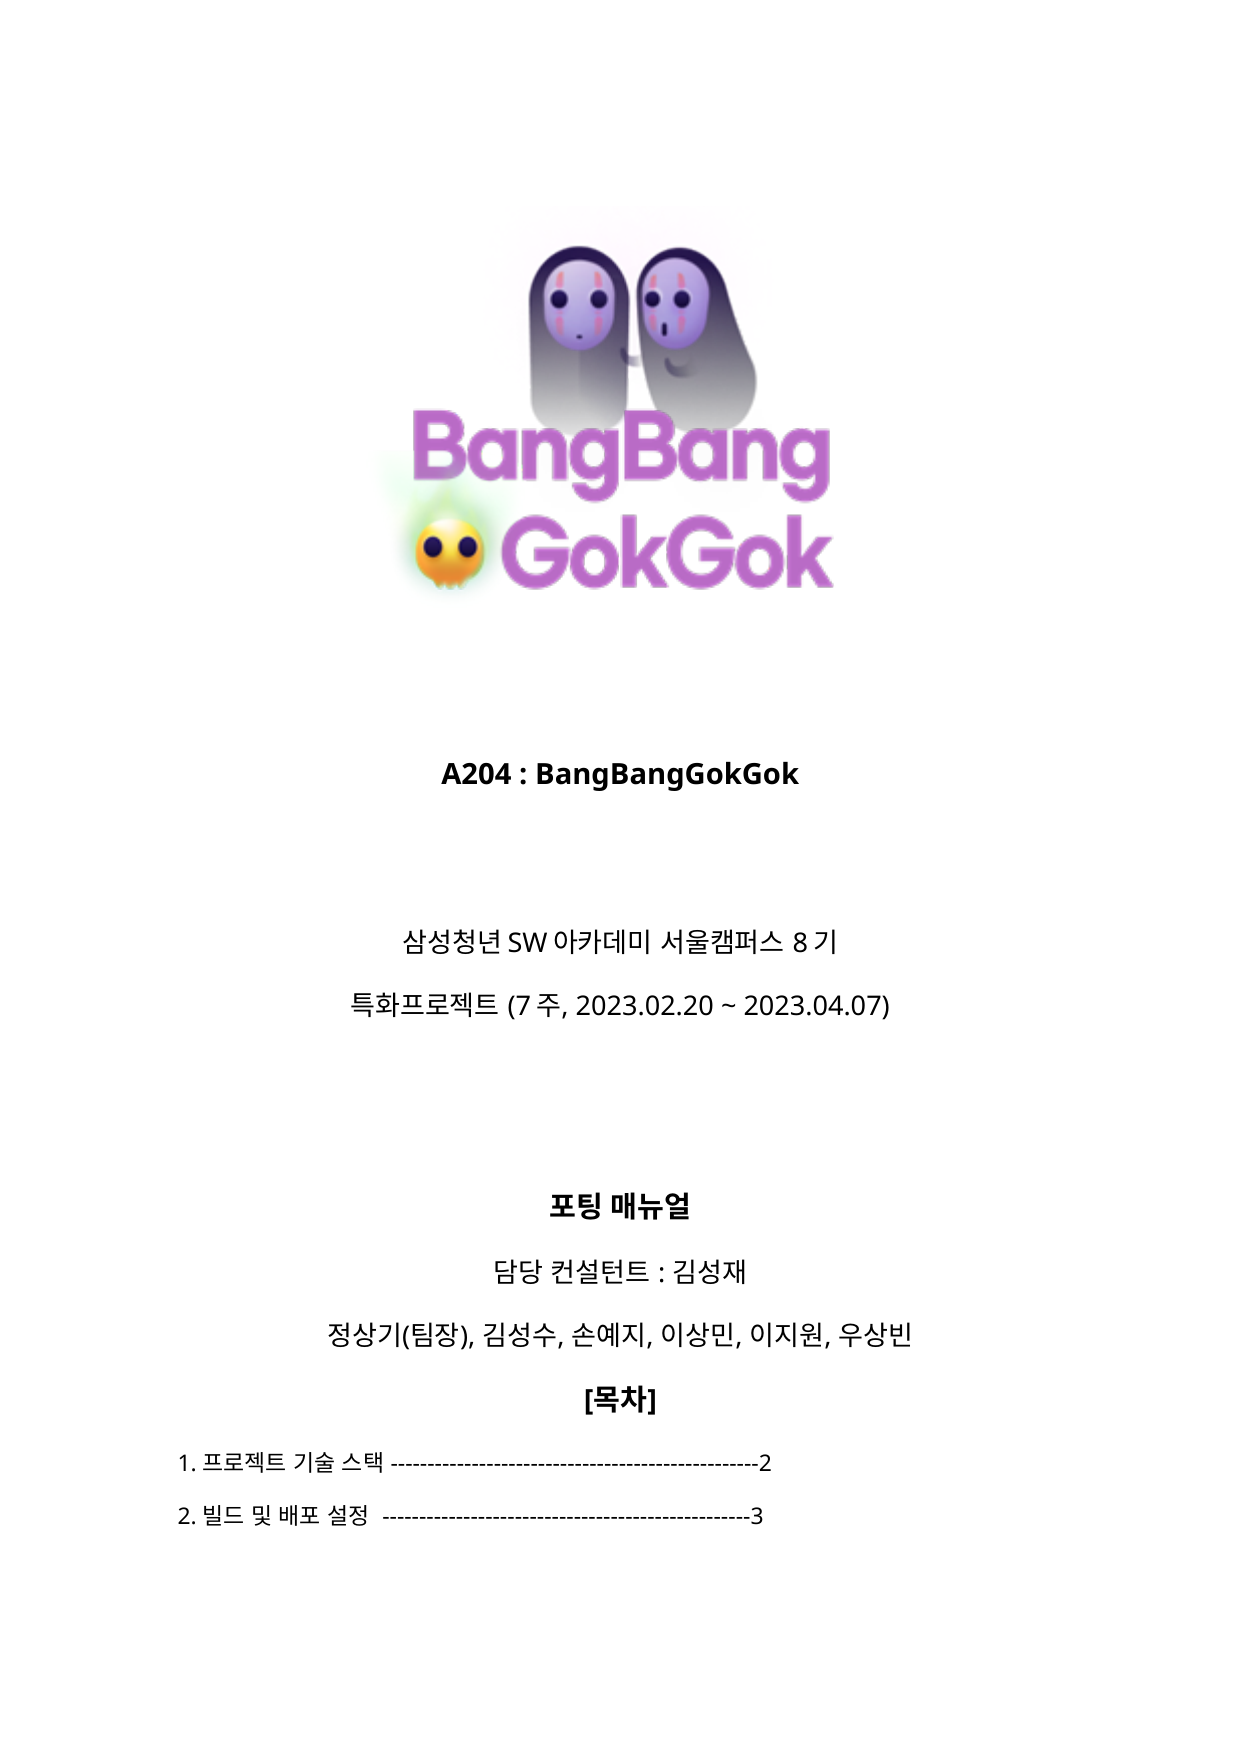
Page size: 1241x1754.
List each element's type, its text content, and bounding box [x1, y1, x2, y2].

text A204 : BangBangGokGok [177, 754, 1063, 793]
text [목차] [177, 1377, 1063, 1419]
text 정상기(팀장), 김성수, 손예지, 이상민, 이지원, 우상빈 [177, 1314, 1063, 1353]
picture [366, 206, 874, 628]
text 담당 컨설턴트 : 김성재 [177, 1251, 1063, 1291]
text 포팅 매뉴얼 [177, 1183, 1063, 1226]
list 프로젝트 기술 스택 --------------------------------------------------2 [177, 1445, 1063, 1478]
list 빌드 및 배포 설정 --------------------------------------------------3 [177, 1498, 1063, 1531]
text 특화프로젝트 (7주, 2023.02.20 ~ 2023.04.07) [177, 984, 1063, 1024]
text 삼성청년SW아카데미 서울캠퍼스 8기 [177, 921, 1063, 961]
